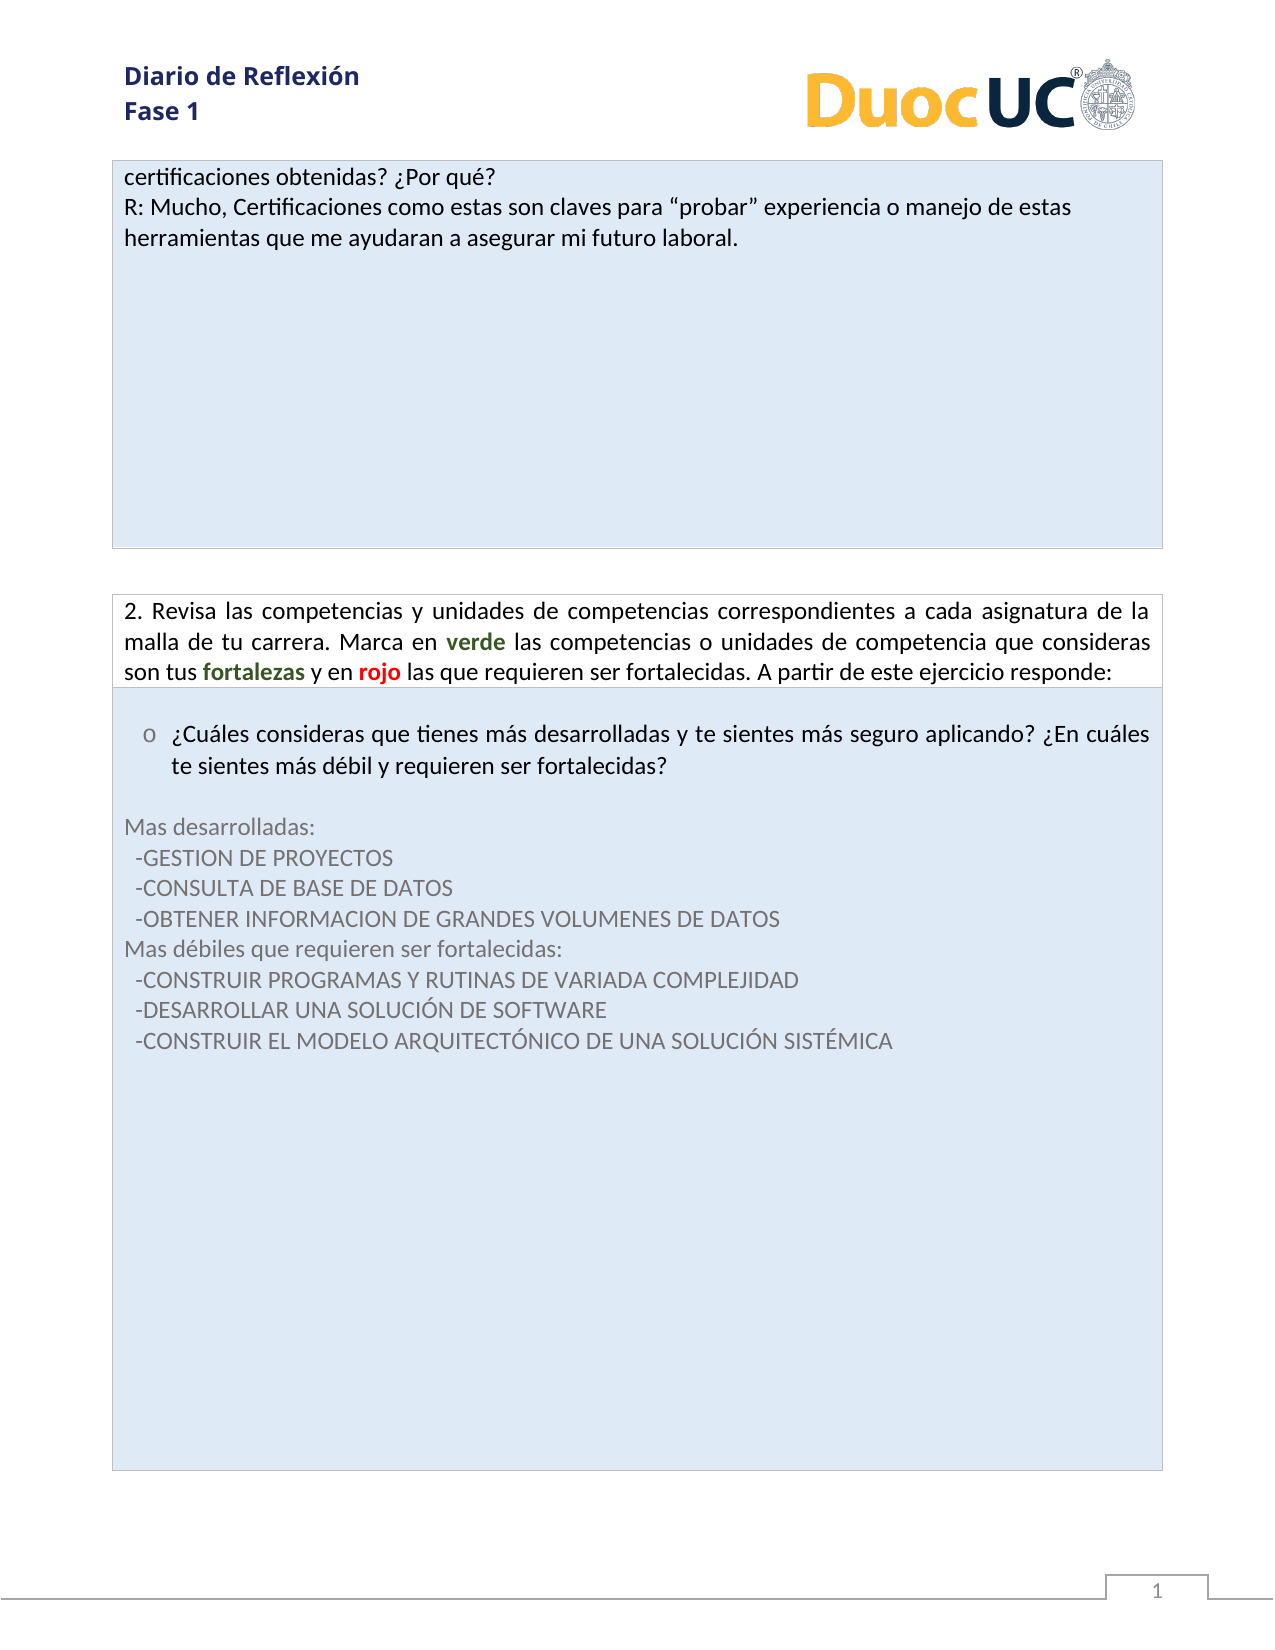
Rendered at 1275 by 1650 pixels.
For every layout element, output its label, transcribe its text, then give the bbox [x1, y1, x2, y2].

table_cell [113, 161, 1162, 547]
picture [807, 59, 1135, 130]
table_header 2. Revisa las competencias y unidades de competencias correspondientes a cada asignatura de la malla de tu carrera. Marca en verde las competencias o unidades de competencia que consideras son tus fortalezas y en rojo las que requieren ser fortalecidas. A partir de este ejercicio responde: [113, 595, 1162, 687]
table_cell ¿Cuáles consideras que tienes más desarrolladas y te sientes más seguro aplicando? ¿En cuáles te sientes más débil y requieren ser fortalecidas? Mas desarrolladas: -GESTION DE PROYECTOS -CONSULTA DE BASE DE DATOS -OBTENER INFORMACION DE GRANDES VOLUMENES DE DATOS Mas débiles que requieren ser fortalecidas: -CONSTRUIR PROGRAMAS Y RUTINAS DE VARIADA COMPLEJIDAD -DESARROLLAR UNA SOLUCIÓN DE SOFTWARE -CONSTRUIR EL MODELO ARQUITECTÓNICO DE UNA SOLUCIÓN SISTÉMICA [113, 688, 1162, 1470]
